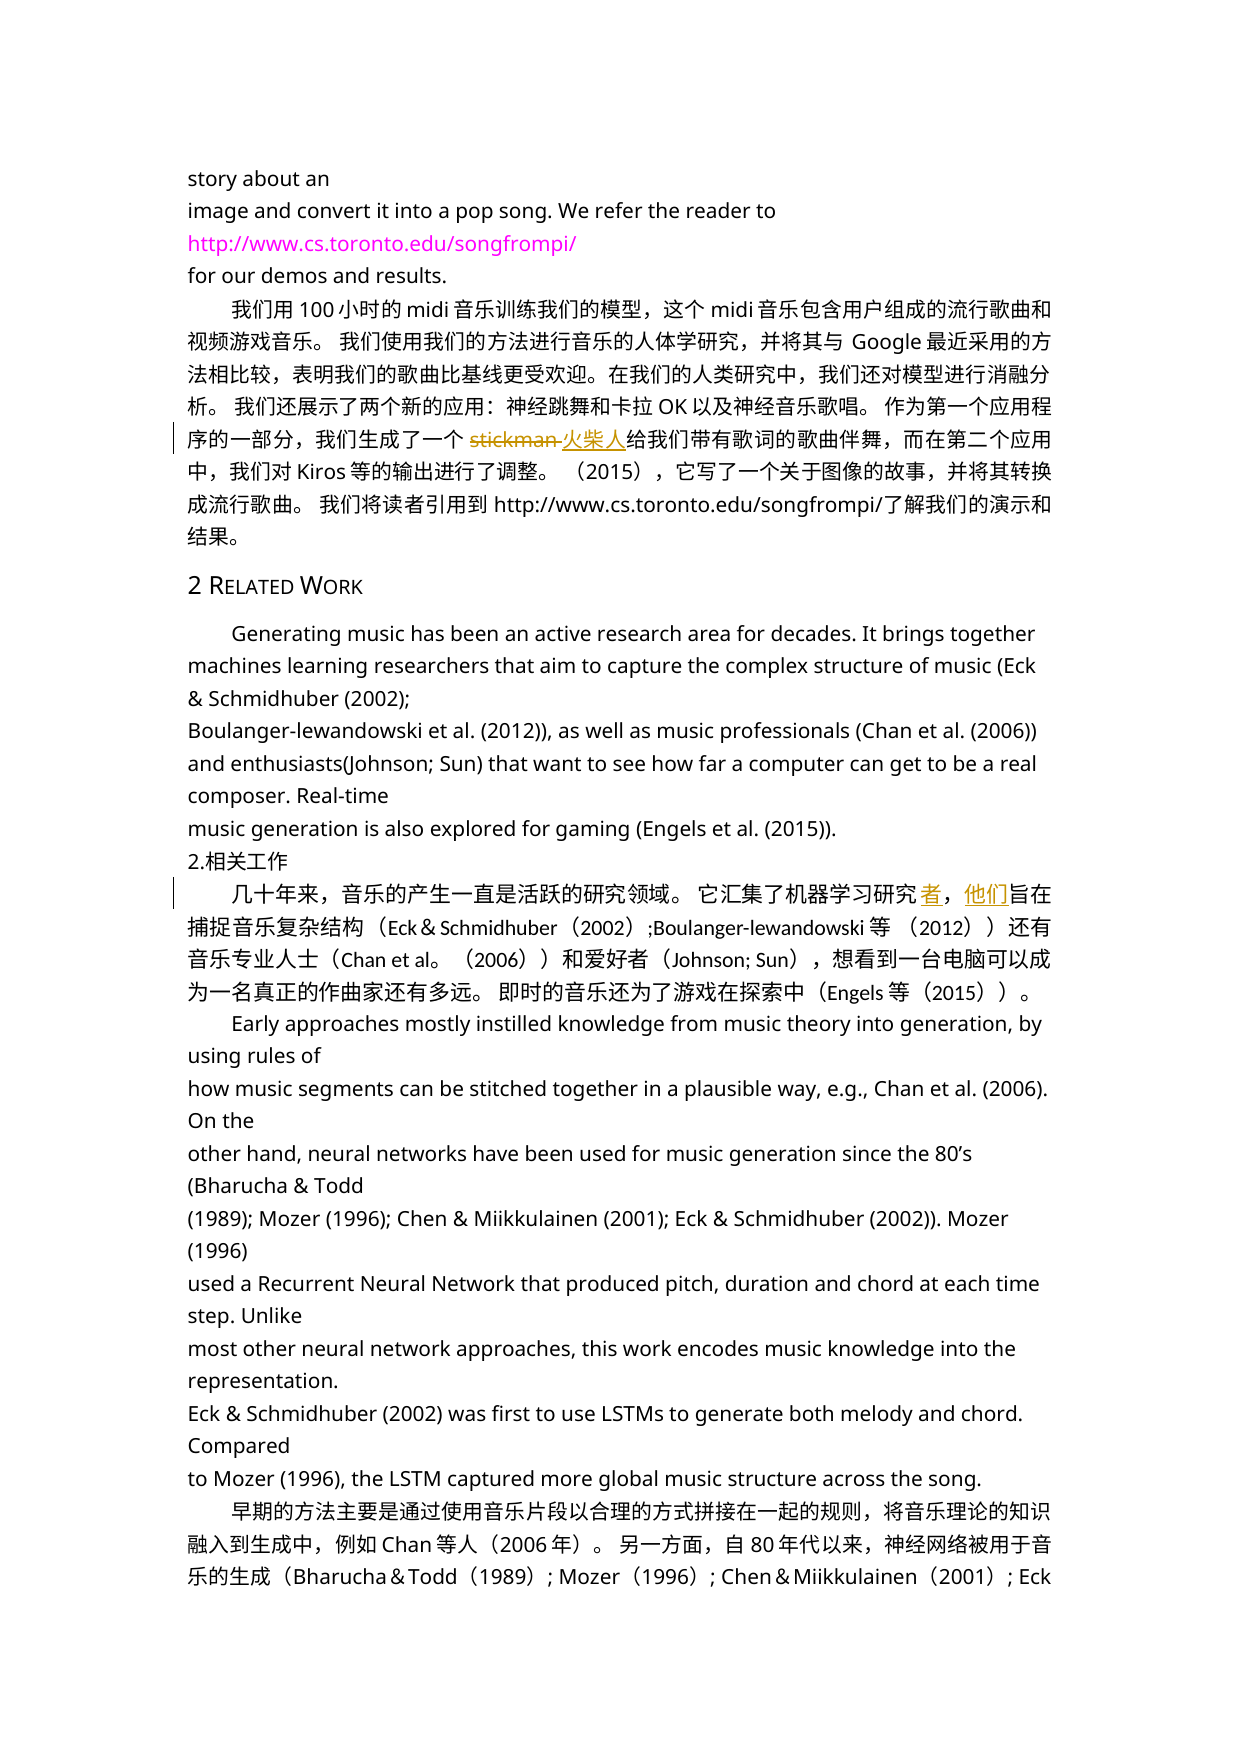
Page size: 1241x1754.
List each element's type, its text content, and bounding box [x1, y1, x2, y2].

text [187, 162, 1053, 194]
text Early approaches mostly instilled knowledge from music theory into generation, by using rules of [187, 1007, 1053, 1072]
text 2 RELATED WORK [187, 552, 1053, 617]
text 2.相关工作 [187, 844, 1053, 877]
text Boulanger-lewandowski et al. (2012)), as well as music professionals (Chan et al. (2006)) and enthusiasts(Johnson; Sun) that want to see how far a computer can get to be a real composer. Real-time [187, 714, 1053, 812]
text used a Recurrent Neural Network that produced pitch, duration and chord at each time step. Unlike [187, 1267, 1053, 1332]
text how music segments can be stitched together in a plausible way, e.g., Chan et al. (2006). On the [187, 1072, 1053, 1137]
text (1989); Mozer (1996); Chen & Miikkulainen (2001); Eck & Schmidhuber (2002)). Mozer (1996) [187, 1202, 1053, 1267]
text most other neural network approaches, this work encodes music knowledge into the representation. [187, 1332, 1053, 1397]
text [187, 1494, 1053, 1592]
text 几十年来，音乐的产生一直是活跃的研究领域。 它汇集了机器学习研究，旨在捕捉音乐复杂结构（Eck＆Schmidhuber（2002）;Boulanger-lewandowski等 （2012））还有音乐专业人士（Chan et al。（2006））和爱好者（Johnson; Sun），想看到一台电脑可以成为一名真正的作曲家还有多远。 即时的音乐还为了游戏在探索中（Engels等（2015））。 [187, 877, 1053, 1007]
text for our demos and results. [187, 259, 1053, 292]
text Generating music has been an active research area for decades. It brings together machines learning researchers that aim to capture the complex structure of music (Eck & Schmidhuber (2002); [187, 617, 1053, 714]
text Eck & Schmidhuber (2002) was first to use LSTMs to generate both melody and chord. Compared [187, 1397, 1053, 1462]
text image and convert it into a pop song. We refer the reader to http://www.cs.toronto.edu/songfrompi/ [187, 194, 1053, 259]
text music generation is also explored for gaming (Engels et al. (2015)). [187, 812, 1053, 844]
text to Mozer (1996), the LSTM captured more global music structure across the song. [187, 1462, 1053, 1494]
text other hand, neural networks have been used for music generation since the 80’s (Bharucha & Todd [187, 1137, 1053, 1202]
text 我们用100小时的midi音乐训练我们的模型，这个midi音乐包含用户组成的流行歌曲和视频游戏音乐。 我们使用我们的方法进行音乐的人体学研究，并将其与Google最近采用的方法相比较，表明我们的歌曲比基线更受欢迎。在我们的人类研究中，我们还对模型进行消融分析。 我们还展示了两个新的应用：神经跳舞和卡拉OK以及神经音乐歌唱。 作为第一个应用程序的一部分，我们生成了一个给我们带有歌词的歌曲伴舞，而在第二个应用中，我们对Kiros等的输出进行了调整。 （2015），它写了一个关于图像的故事，并将其转换成流行歌曲。 我们将读者引用到http://www.cs.toronto.edu/songfrompi/了解我们的演示和结果。 [187, 292, 1053, 552]
